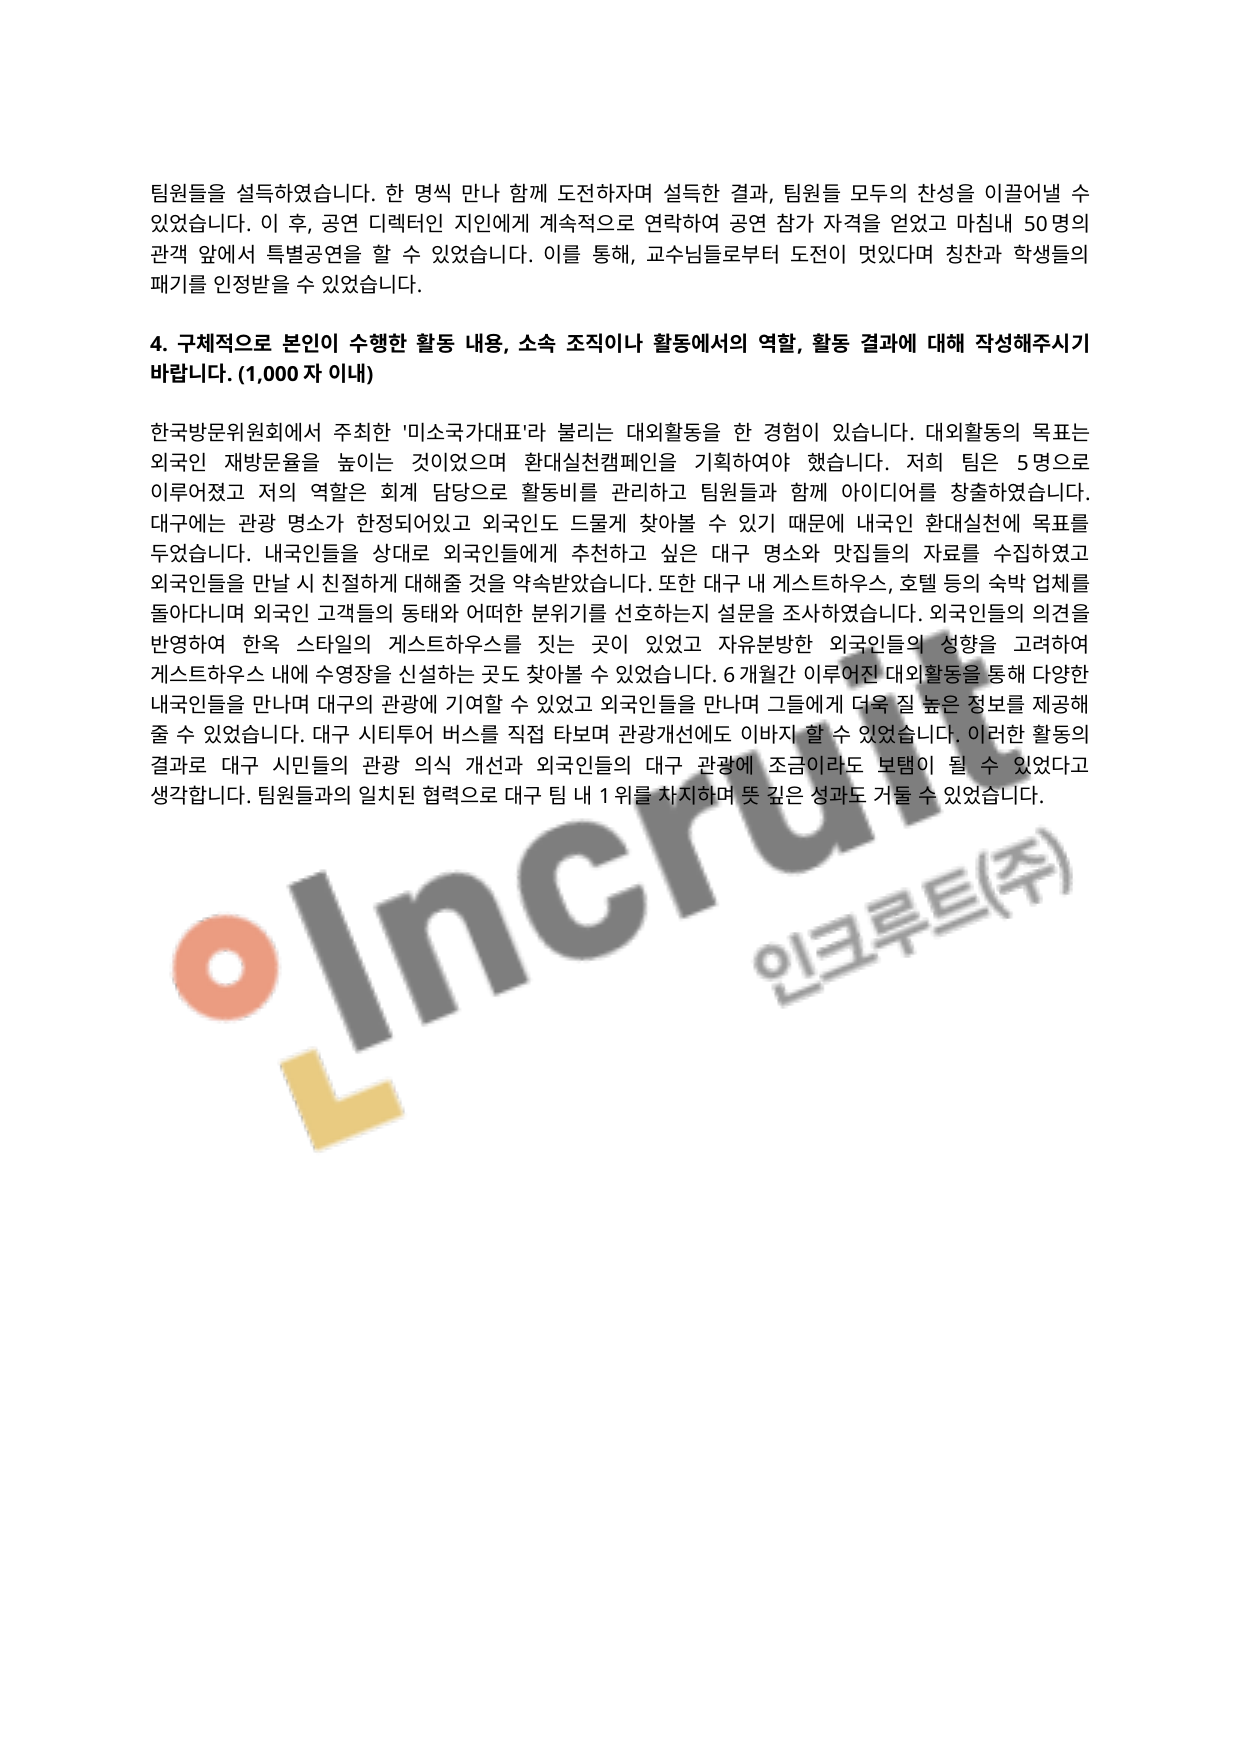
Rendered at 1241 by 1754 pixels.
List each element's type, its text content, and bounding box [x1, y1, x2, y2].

picture [150, 595, 1091, 1186]
text 4. 구체적으로 본인이 수행한 활동 내용, 소속 조직이나 활동에서의 역할, 활동 결과에 대해 작성해주시기 바랍니다. (1,000자 이내) [150, 327, 1090, 387]
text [150, 177, 1090, 298]
text 한국방문위원회에서 주최한 '미소국가대표'라 불리는 대외활동을 한 경험이 있습니다. 대외활동의 목표는 외국인 재방문율을 높이는 것이었으며 환대실천캠페인을 기획하여야 했습니다. 저희 팀은 5명으로 이루어졌고 저의 역할은 회계 담당으로 활동비를 관리하고 팀원들과 함께 아이디어를 창출하였습니다. 대구에는 관광 명소가 한정되어있고 외국인도 드물게 찾아볼 수 있기 때문에 내국인 환대실천에 목표를 두었습니다. 내국인들을 상대로 외국인들에게 추천하고 싶은 대구 명소와 맛집들의 자료를 수집하였고 외국인들을 만날 시 친절하게 대해줄 것을 약속받았습니다. 또한 대구 내 게스트하우스, 호텔 등의 숙박 업체를 돌아다니며 외국인 고객들의 동태와 어떠한 분위기를 선호하는지 설문을 조사하였습니다. 외국인들의 의견을 반영하여 한옥 스타일의 게스트하우스를 짓는 곳이 있었고 자유분방한 외국인들의 성향을 고려하여 게스트하우스 내에 수영장을 신설하는 곳도 찾아볼 수 있었습니다. 6개월간 이루어진 대외활동을 통해 다양한 내국인들을 만나며 대구의 관광에 기여할 수 있었고 외국인들을 만나며 그들에게 더욱 질 높은 정보를 제공해 줄 수 있었습니다. 대구 시티투어 버스를 직접 타보며 관광개선에도 이바지 할 수 있었습니다. 이러한 활동의 결과로 대구 시민들의 관광 의식 개선과 외국인들의 대구 관광에 조금이라도 보탬이 될 수 있었다고 생각합니다. 팀원들과의 일치된 협력으로 대구 팀 내 1위를 차지하며 뜻 깊은 성과도 거둘 수 있었습니다. [150, 416, 1090, 809]
